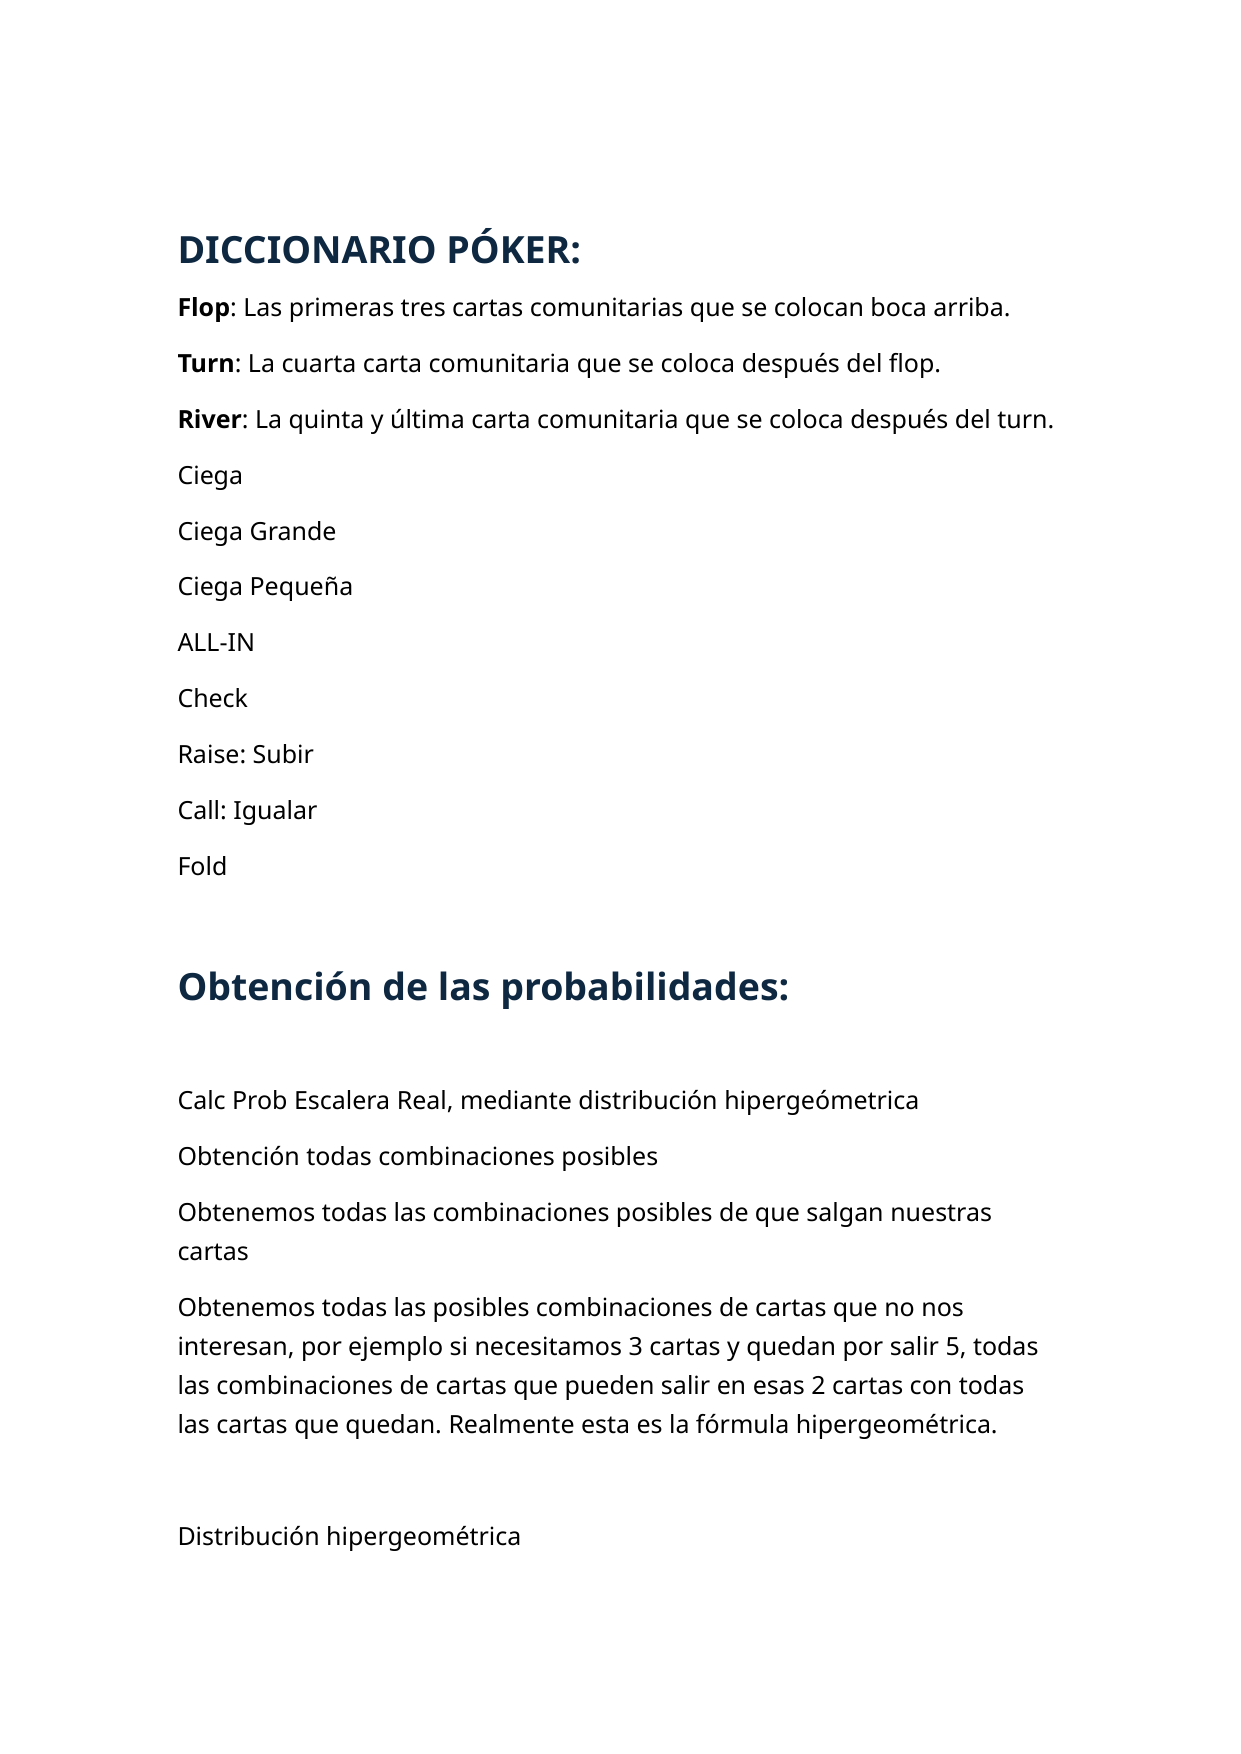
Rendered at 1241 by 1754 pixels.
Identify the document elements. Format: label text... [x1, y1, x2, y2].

text Raise: Subir [177, 737, 1063, 771]
subtitle Obtención de las probabilidades: [177, 960, 1063, 1011]
text Obtenemos todas las combinaciones posibles de que salgan nuestras cartas [177, 1194, 1063, 1268]
text Flop: Las primeras tres cartas comunitarias que se colocan boca arriba. [177, 290, 1063, 324]
text Call: Igualar [177, 792, 1063, 826]
subtitle DICCIONARIO PÓKER: [177, 223, 1063, 274]
text River: La quinta y última carta comunitaria que se coloca después del turn. [177, 402, 1063, 436]
text Obtención todas combinaciones posibles [177, 1138, 1063, 1173]
text Ciega [177, 457, 1063, 491]
text ALL-IN [177, 625, 1063, 659]
text Distribución hipergeométrica [177, 1518, 1063, 1553]
text Obtenemos todas las posibles combinaciones de cartas que no nos interesan, por ejemplo si necesitamos 3 cartas y quedan por salir 5, todas las combinaciones de cartas que pueden salir en esas 2 cartas con todas las cartas que quedan. Realmente esta es la fórmula hipergeométrica. [177, 1289, 1063, 1441]
text Ciega Pequeña [177, 569, 1063, 603]
text Check [177, 681, 1063, 715]
text Fold [177, 848, 1063, 882]
text Ciega Grande [177, 513, 1063, 547]
text Turn: La cuarta carta comunitaria que se coloca después del flop. [177, 346, 1063, 380]
text Calc Prob Escalera Real, mediante distribución hipergeómetrica [177, 1083, 1063, 1117]
